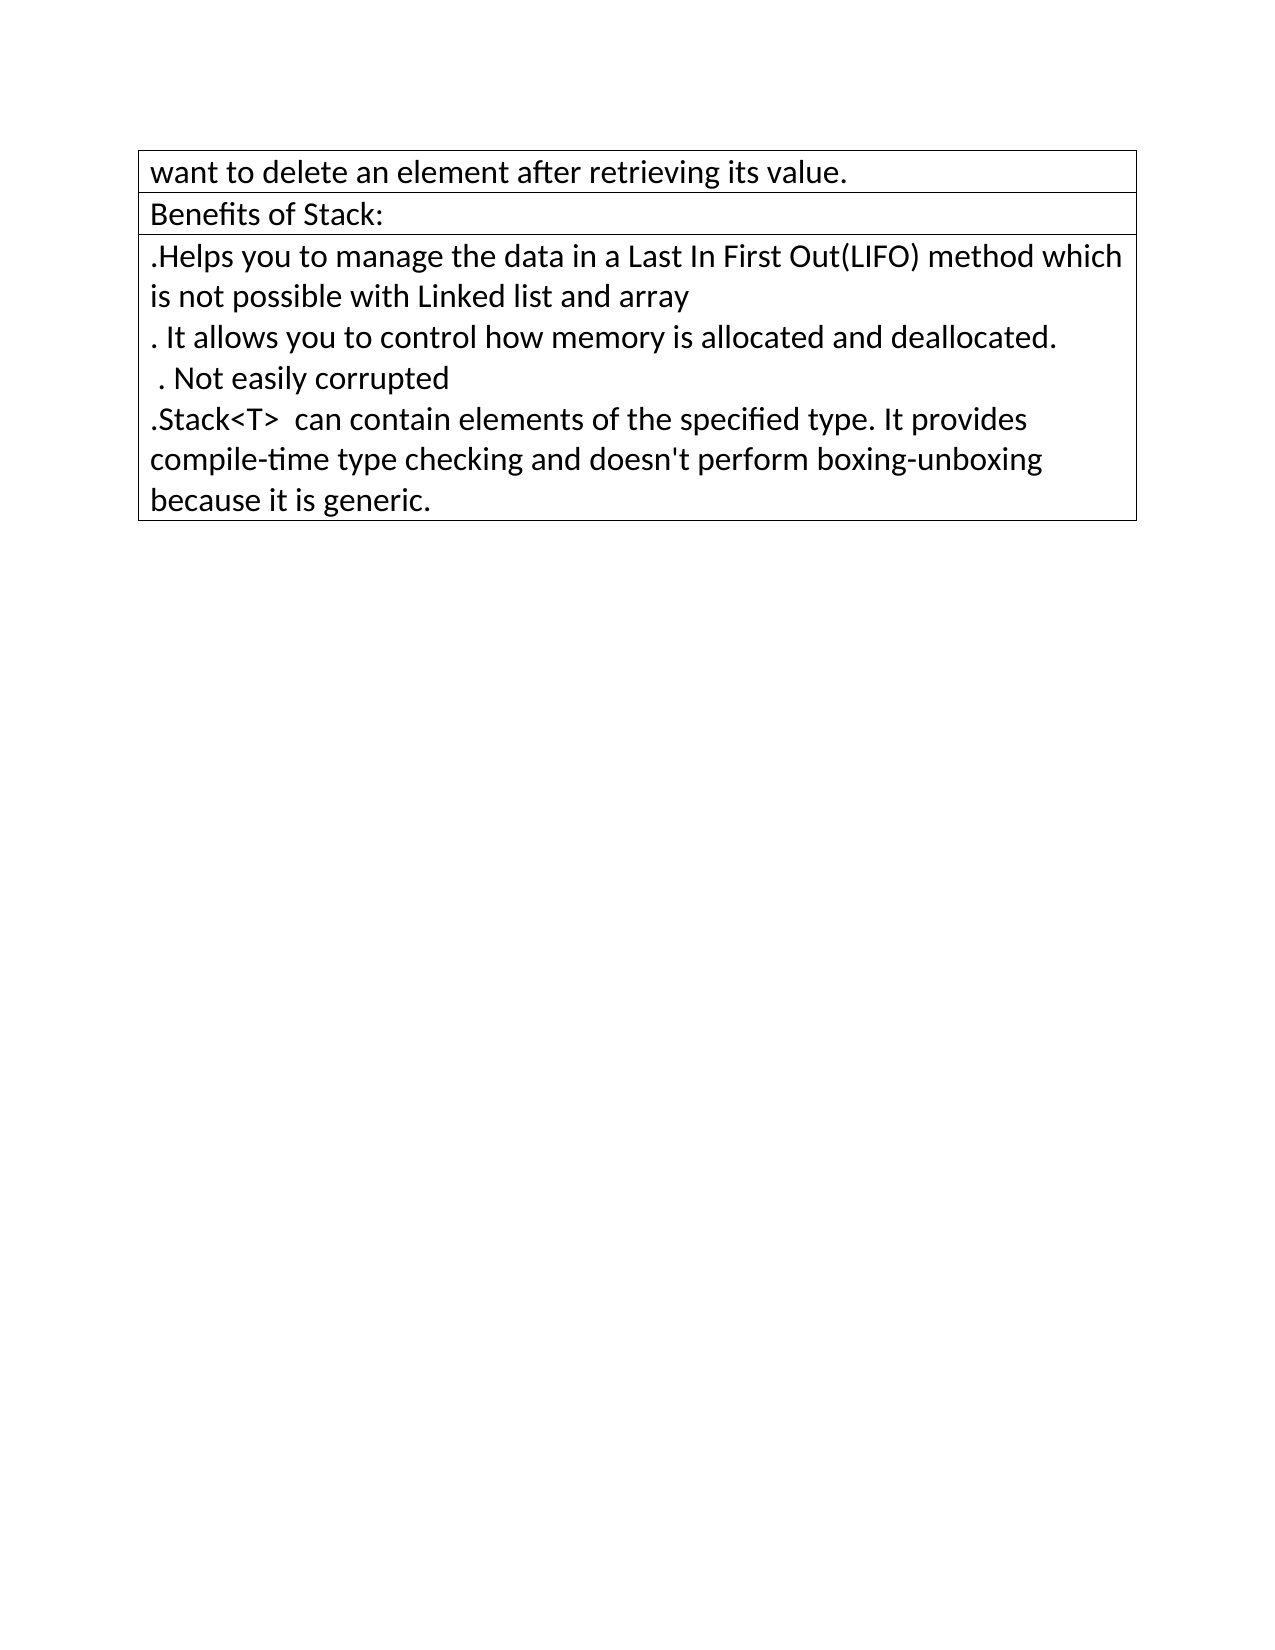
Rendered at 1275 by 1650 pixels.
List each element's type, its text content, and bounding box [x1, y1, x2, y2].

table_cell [139, 151, 1136, 192]
table_cell Benefits of Stack: [139, 193, 1136, 233]
table_cell .Helps you to manage the data in a Last In First Out(LIFO) method which is not possible with Linked list and array . It allows you to control how memory is allocated and deallocated. . Not easily corrupted .Stack<T> can contain elements of the specified type. It provides compile-time type checking and doesn't perform boxing-unboxing because it is generic. [139, 235, 1136, 520]
